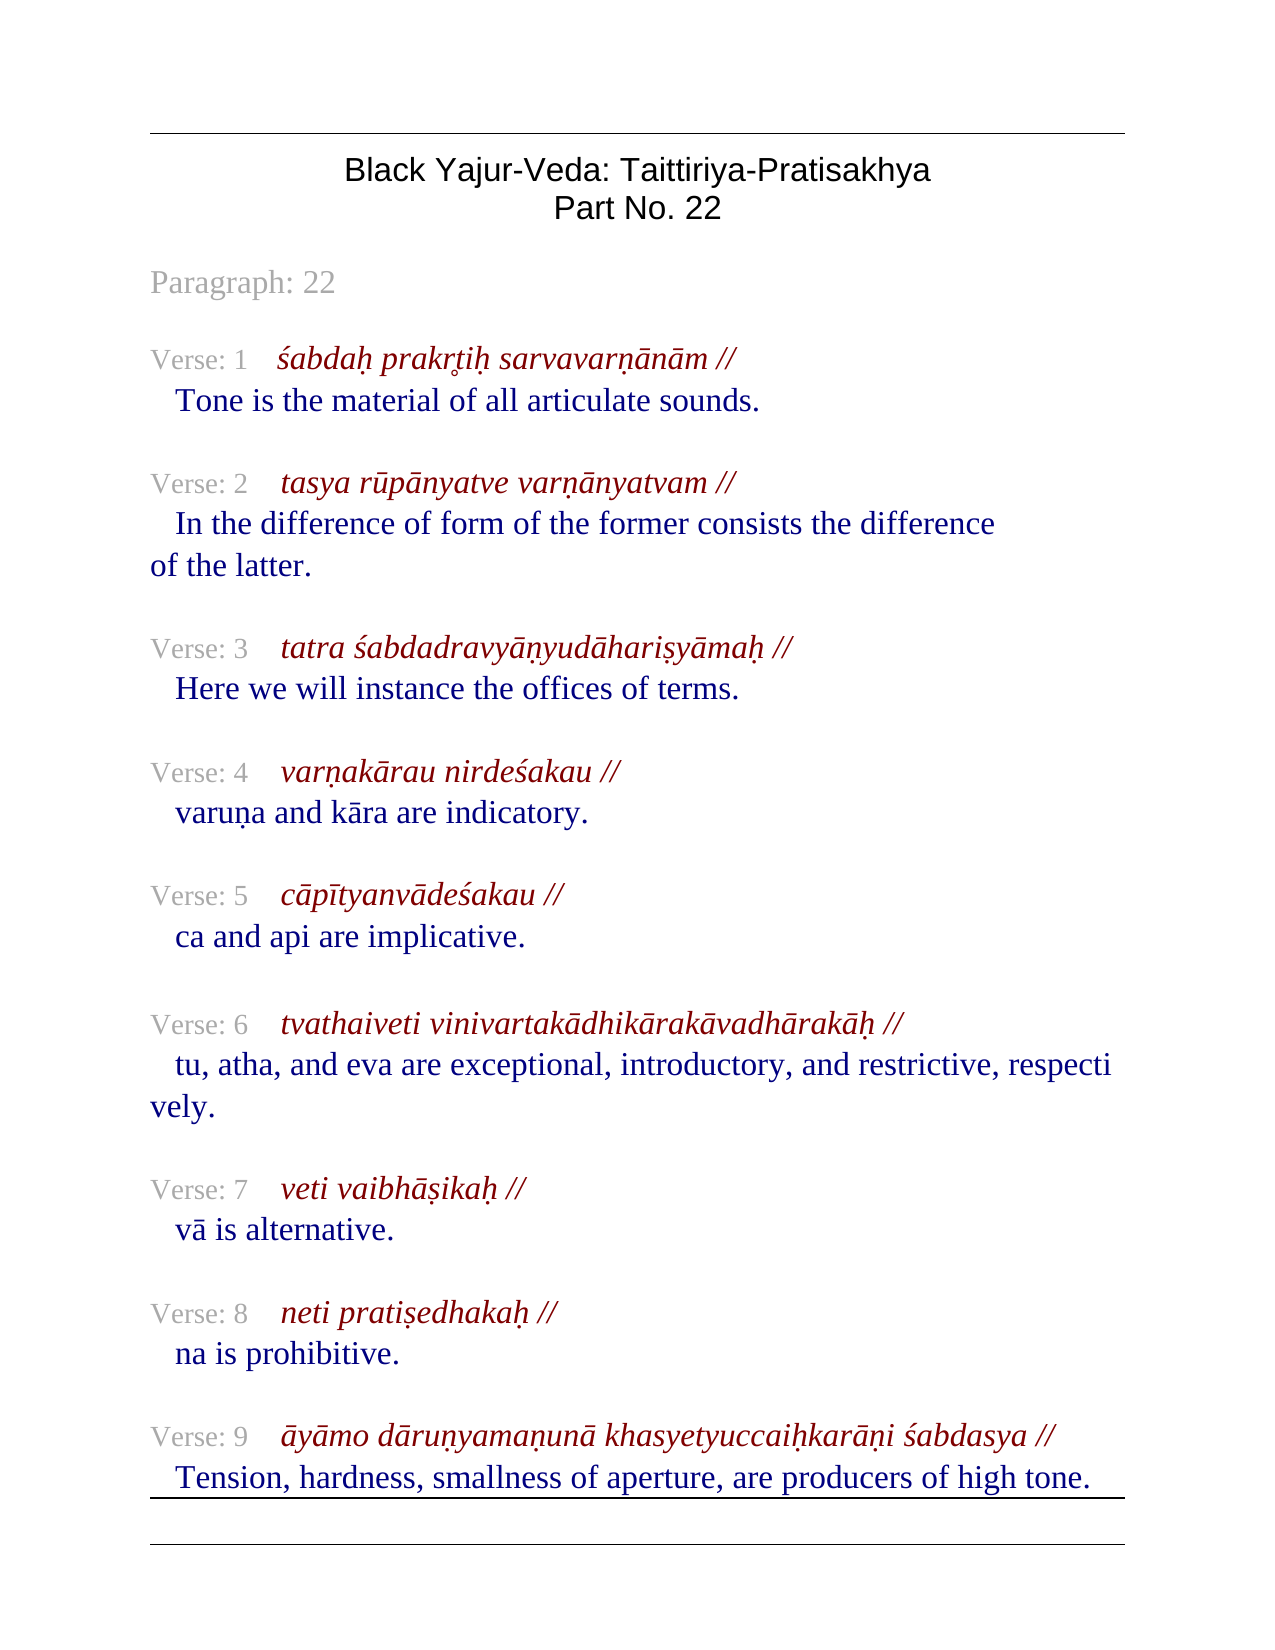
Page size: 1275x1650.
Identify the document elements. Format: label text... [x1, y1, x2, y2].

subtitle Black Yajur-Veda: Taittiriya-Pratisakhya Part No. 22 [150, 150, 1125, 227]
text Paragraph: 22 Verse: 1 śabdaḥ prakr̥tiḥ sarvavarṇānām // Tone is the material of all articulate sounds. Verse: 2 tasya rūpānyatve varṇānyatvam // In the difference of form of the former consists the difference of the latter. Verse: 3 tatra śabdadravyāṇyudāhariṣyāmaḥ // Here we will instance the offices of terms. Verse: 4 varṇakārau nirdeśakau // varuṇa and kāra are indicatory. Verse: 5 cāpītyanvādeśakau // ca and api are implicative. [150, 227, 1125, 984]
